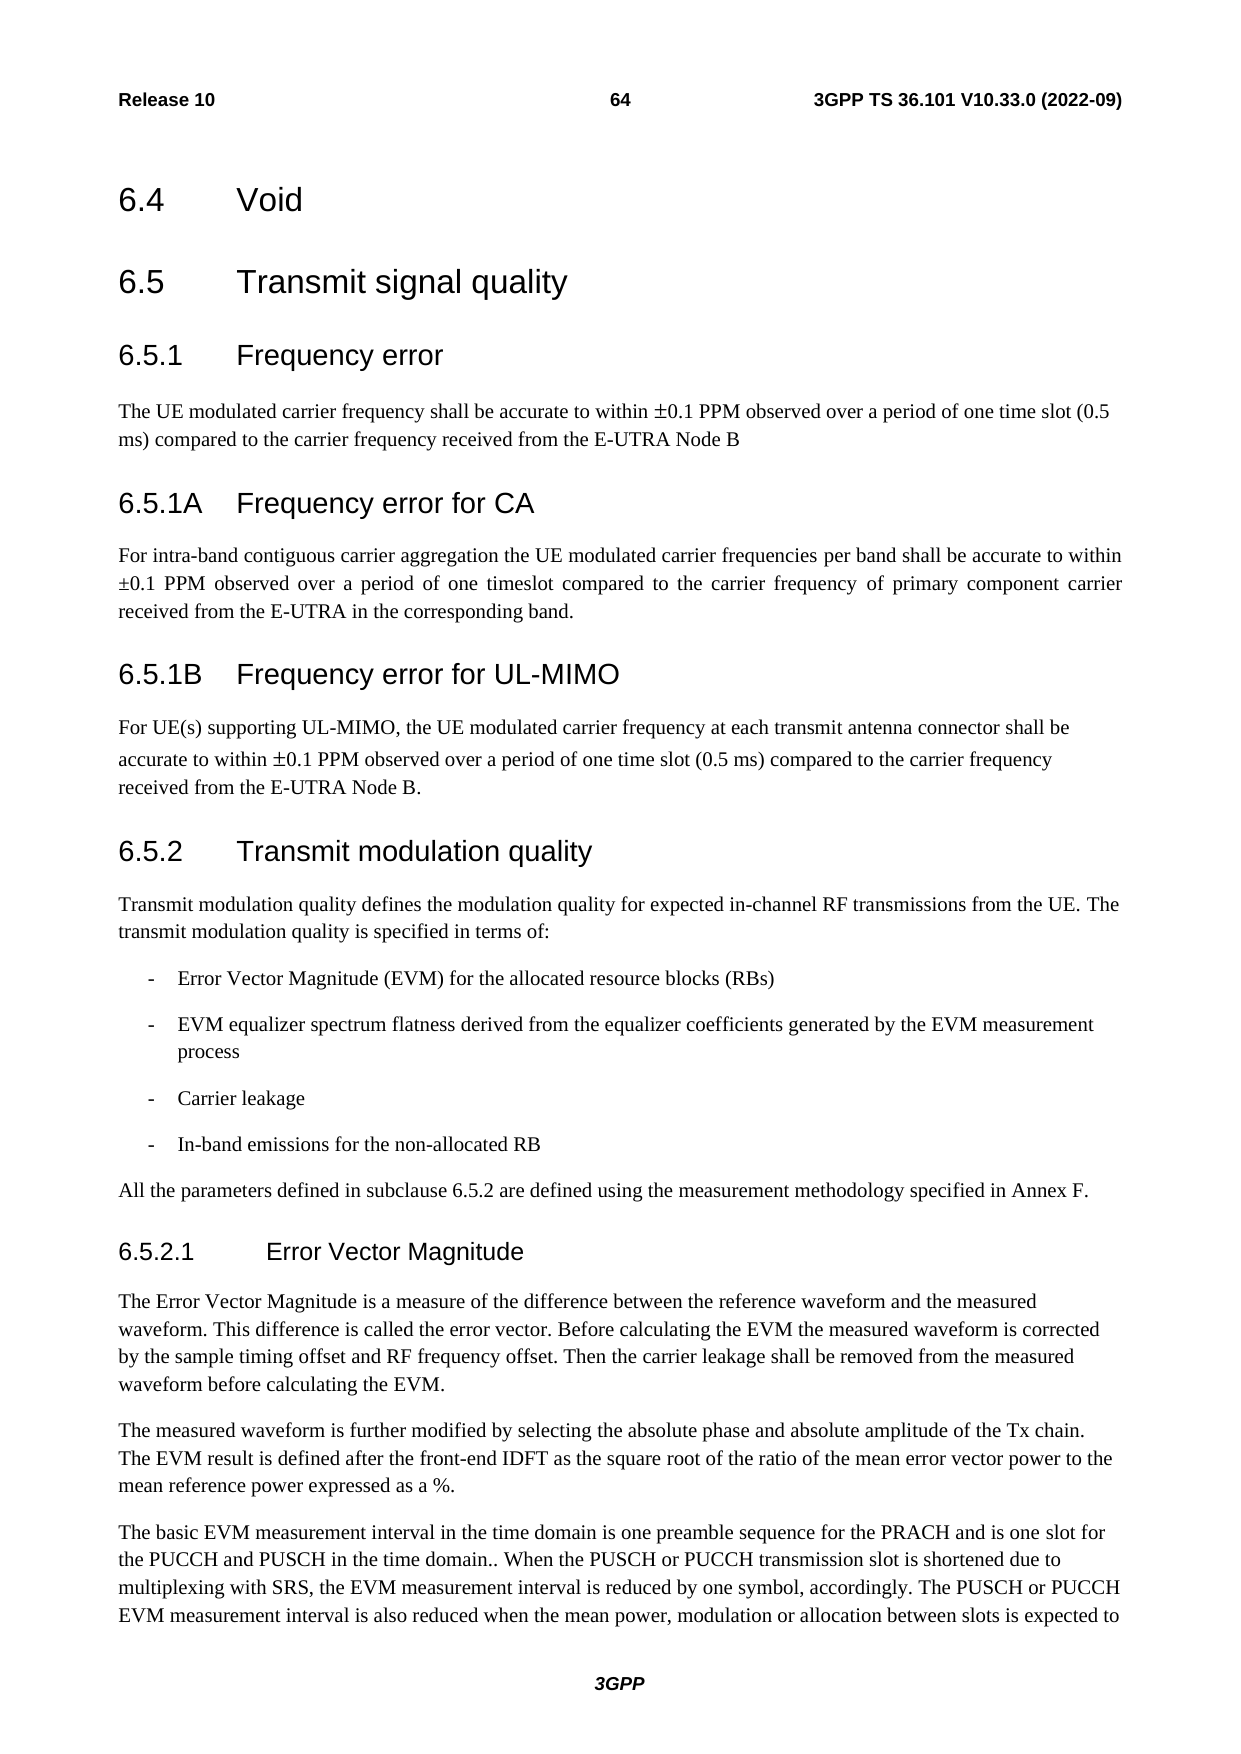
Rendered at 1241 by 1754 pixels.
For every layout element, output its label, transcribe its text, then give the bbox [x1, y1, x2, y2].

text For intra-band contiguous carrier aggregation the UE modulated carrier frequencies per band shall be accurate to within ±0.1 PPM observed over a period of one timeslot compared to the carrier frequency of primary component carrier received from the E-UTRA in the corresponding band. [118, 543, 1122, 623]
text All the parameters defined in subclause 6.5.2 are defined using the measurement methodology specified in Annex F. [118, 1178, 1122, 1202]
subtitle Frequency error for CA [118, 486, 1122, 519]
subtitle 6.5.1 Frequency error [118, 338, 1122, 371]
text Transmit modulation quality defines the modulation quality for expected in-channel RF transmissions from the UE. The transmit modulation quality is specified in terms of: [118, 891, 1122, 943]
text The UE modulated carrier frequency shall be accurate to within ±0.1 PPM observed over a period of one time slot (0.5 ms) compared to the carrier frequency received from the E-UTRA Node B [118, 395, 1122, 451]
subtitle 6.5.2.1 Error Vector Magnitude [118, 1237, 1122, 1266]
text - EVM equalizer spectrum flatness derived from the equalizer coefficients generated by the EVM measurement process [148, 1012, 1122, 1063]
text - Carrier leakage [148, 1086, 1122, 1110]
subtitle 6.5.2 Transmit modulation quality [118, 834, 1122, 868]
subtitle 6.5.1B Frequency error for UL-MIMO [118, 657, 1122, 691]
text The measured waveform is further modified by selecting the absolute phase and absolute amplitude of the Tx chain. The EVM result is defined after the front-end IDFT as the square root of the ratio of the mean error vector power to the mean reference power expressed as a %. [118, 1418, 1122, 1497]
subtitle 6.4 Void [118, 181, 1122, 219]
text - In-band emissions for the non-allocated RB [148, 1132, 1122, 1156]
text - Error Vector Magnitude (EVM) for the allocated resource blocks (RBs) [148, 965, 1122, 989]
text The Error Vector Magnitude is a measure of the difference between the reference waveform and the measured waveform. This difference is called the error vector. Before calculating the EVM the measured waveform is corrected by the sample timing offset and RF frequency offset. Then the carrier leakage shall be removed from the measured waveform before calculating the EVM. [118, 1289, 1122, 1396]
subtitle 6.5 Transmit signal quality [118, 262, 1122, 301]
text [118, 1520, 1122, 1627]
text For UE(s) supporting UL-MIMO, the UE modulated carrier frequency at each transmit antenna connector shall be accurate to within ±0.1 PPM observed over a period of one time slot (0.5 ms) compared to the carrier frequency received from the E-UTRA Node B. [118, 715, 1122, 799]
